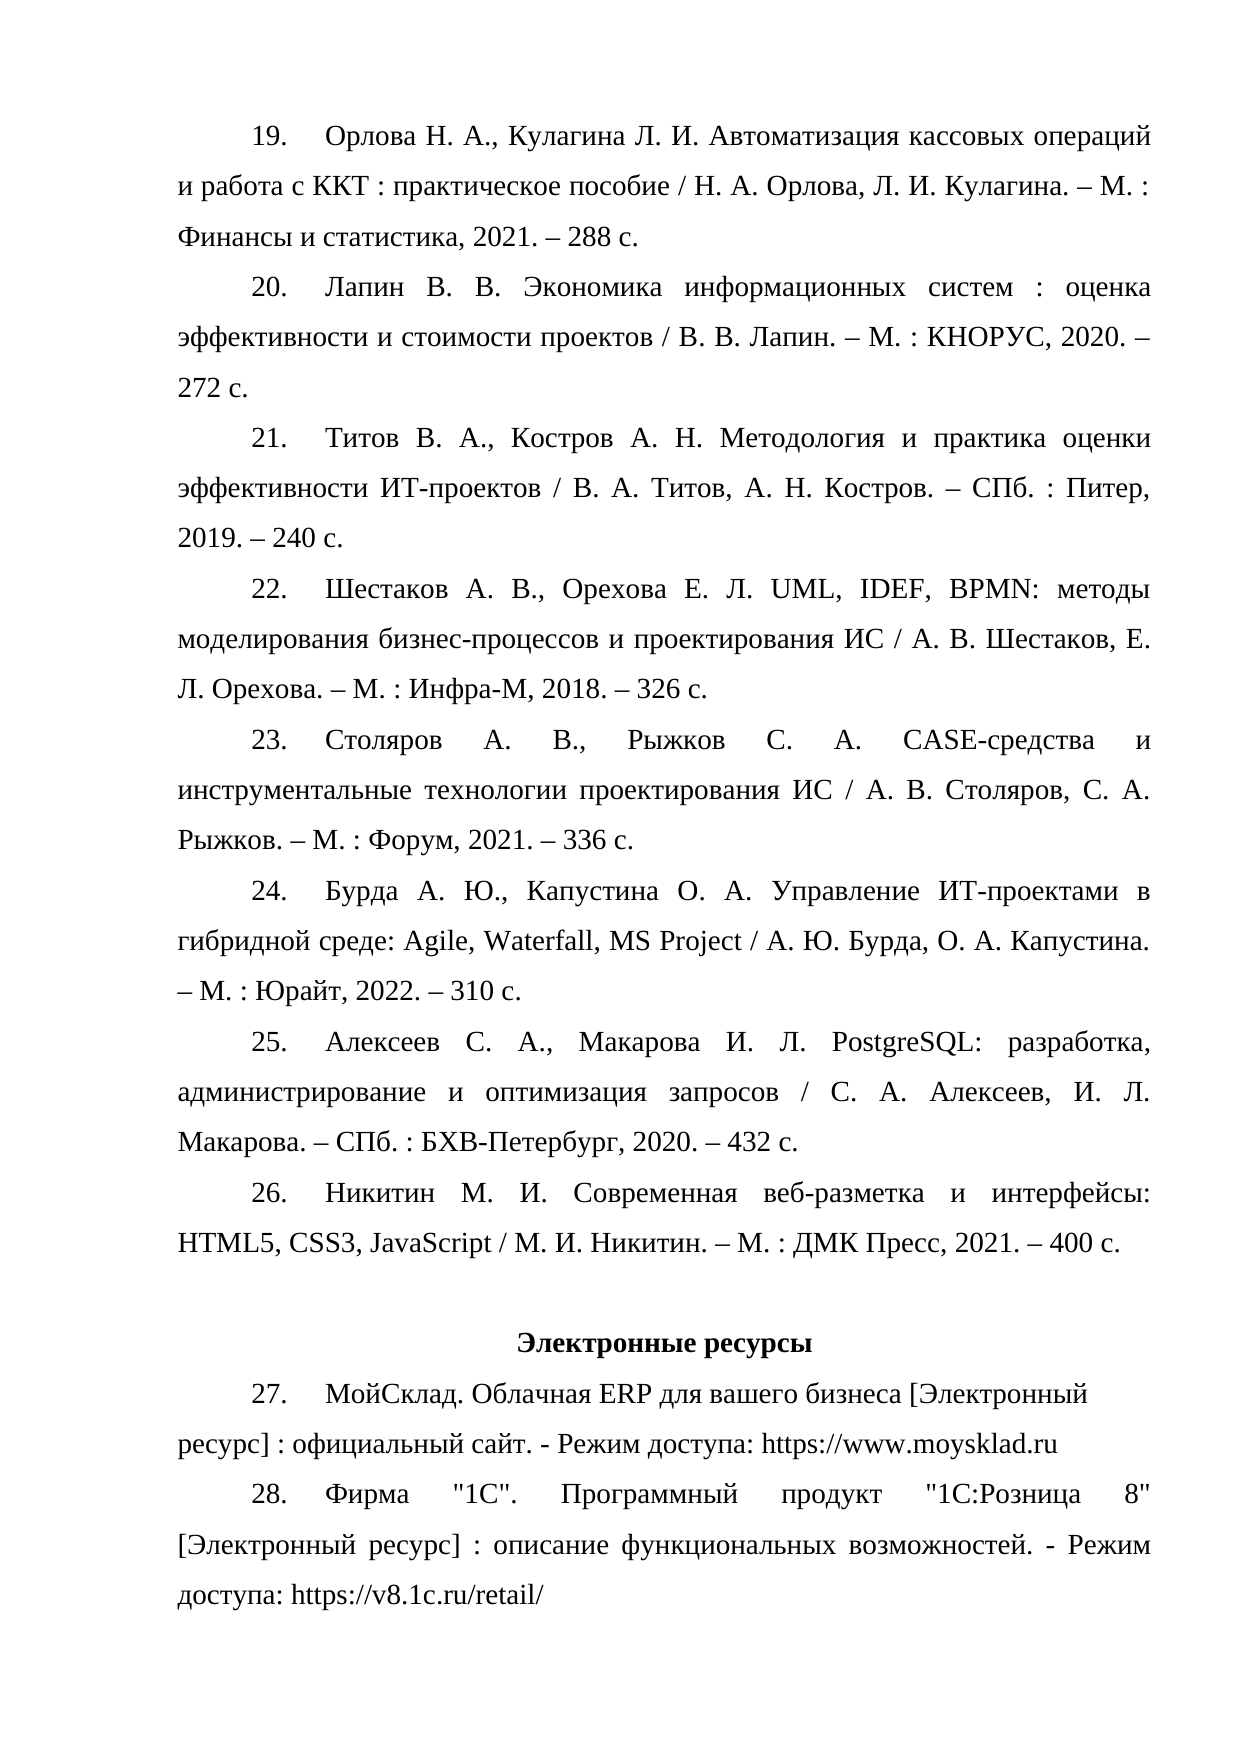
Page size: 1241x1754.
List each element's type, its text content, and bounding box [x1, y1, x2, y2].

list Столяров А. В., Рыжков С. А. CASE-средства и инструментальные технологии проектирования ИС / А. В. Столяров, С. А. Рыжков. – М. : Форум, 2021. – 336 с. [177, 722, 1152, 856]
list Лапин В. В. Экономика информационных систем : оценка эффективности и стоимости проектов / В. В. Лапин. – М. : КНОРУС, 2020. – 272 с. [177, 269, 1152, 403]
list Бурда А. Ю., Капустина О. А. Управление ИТ-проектами в гибридной среде: Agile, Waterfall, MS Project / А. Ю. Бурда, О. А. Капустина. – М. : Юрайт, 2022. – 310 с. [177, 873, 1152, 1007]
list Фирма "1С". Программный продукт "1С:Розница 8" [Электронный ресурс] : описание функциональных возможностей. - Режим доступа: https://v8.1c.ru/retail/ [177, 1477, 1152, 1611]
list Титов В. А., Костров А. Н. Методология и практика оценки эффективности ИТ-проектов / В. А. Титов, А. Н. Костров. – СПб. : Питер, 2019. – 240 с. [177, 420, 1152, 554]
list Шестаков А. В., Орехова Е. Л. UML, IDEF, BPMN: методы моделирования бизнес-процессов и проектирования ИС / А. В. Шестаков, Е. Л. Орехова. – М. : Инфра-М, 2018. – 326 с. [177, 571, 1152, 705]
list Алексеев С. А., Макарова И. Л. PostgreSQL: разработка, администрирование и оптимизация запросов / С. А. Алексеев, И. Л. Макарова. – СПб. : БХВ-Петербург, 2020. – 432 с. [177, 1024, 1152, 1158]
text Электронные ресурсы [177, 1326, 1152, 1359]
list Никитин М. И. Современная веб-разметка и интерфейсы: HTML5, CSS3, JavaScript / М. И. Никитин. – М. : ДМК Пресс, 2021. – 400 с. [177, 1175, 1152, 1258]
list МойСклад. Облачная ERP для вашего бизнеса [Электронный ресурс] : официальный сайт. - Режим доступа: https://www.moysklad.ru [177, 1376, 1152, 1460]
list Орлова Н. А., Кулагина Л. И. Автоматизация кассовых операций и работа с ККТ : практическое пособие / Н. А. Орлова, Л. И. Кулагина. – М. : Финансы и статистика, 2021. – 288 с. [177, 118, 1152, 252]
